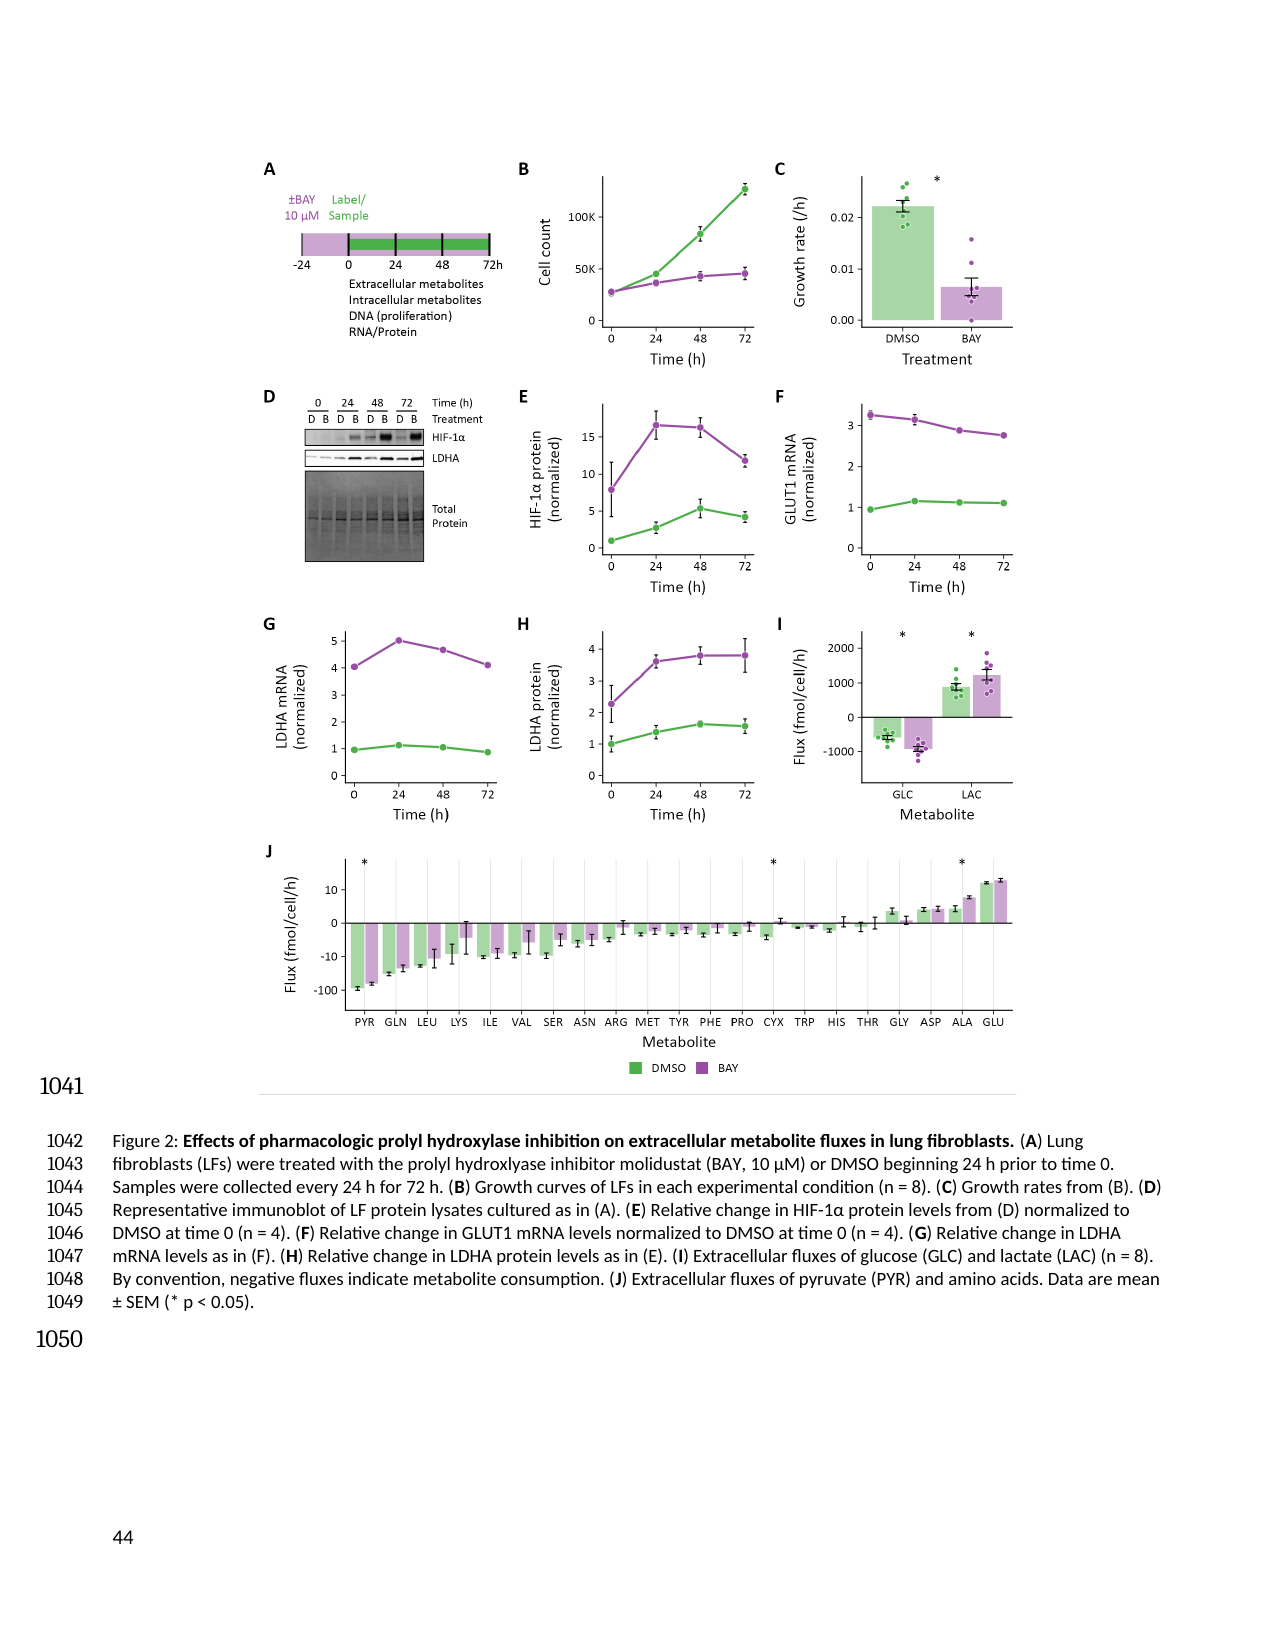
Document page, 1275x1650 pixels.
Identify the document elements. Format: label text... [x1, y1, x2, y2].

picture [258, 150, 1017, 1095]
text Figure 2: Effects of pharmacologic prolyl hydroxylase inhibition on extracellular metabolite fluxes in lung fibroblasts. (A) Lung fibroblasts (LFs) were treated with the prolyl hydroxlyase inhibitor molidustat (BAY, 10 μM) or DMSO beginning 24 h prior to time 0. Samples were collected every 24 h for 72 h. (B) Growth curves of LFs in each experimental condition (n = 8). (C) Growth rates from (B). (D) Representative immunoblot of LF protein lysates cultured as in (A). (E) Relative change in HIF-1α protein levels from (D) normalized to DMSO at time 0 (n = 4). (F) Relative change in GLUT1 mRNA levels normalized to DMSO at time 0 (n = 4). (G) Relative change in LDHA mRNA levels as in (F). (H) Relative change in LDHA protein levels as in (E). (I) Extracellular fluxes of glucose (GLC) and lactate (LAC) (n = 8). By convention, negative fluxes indicate metabolite consumption. (J) Extracellular fluxes of pyruvate (PYR) and amino acids. Data are mean ± SEM (* p < 0.05). [112, 1129, 1162, 1313]
